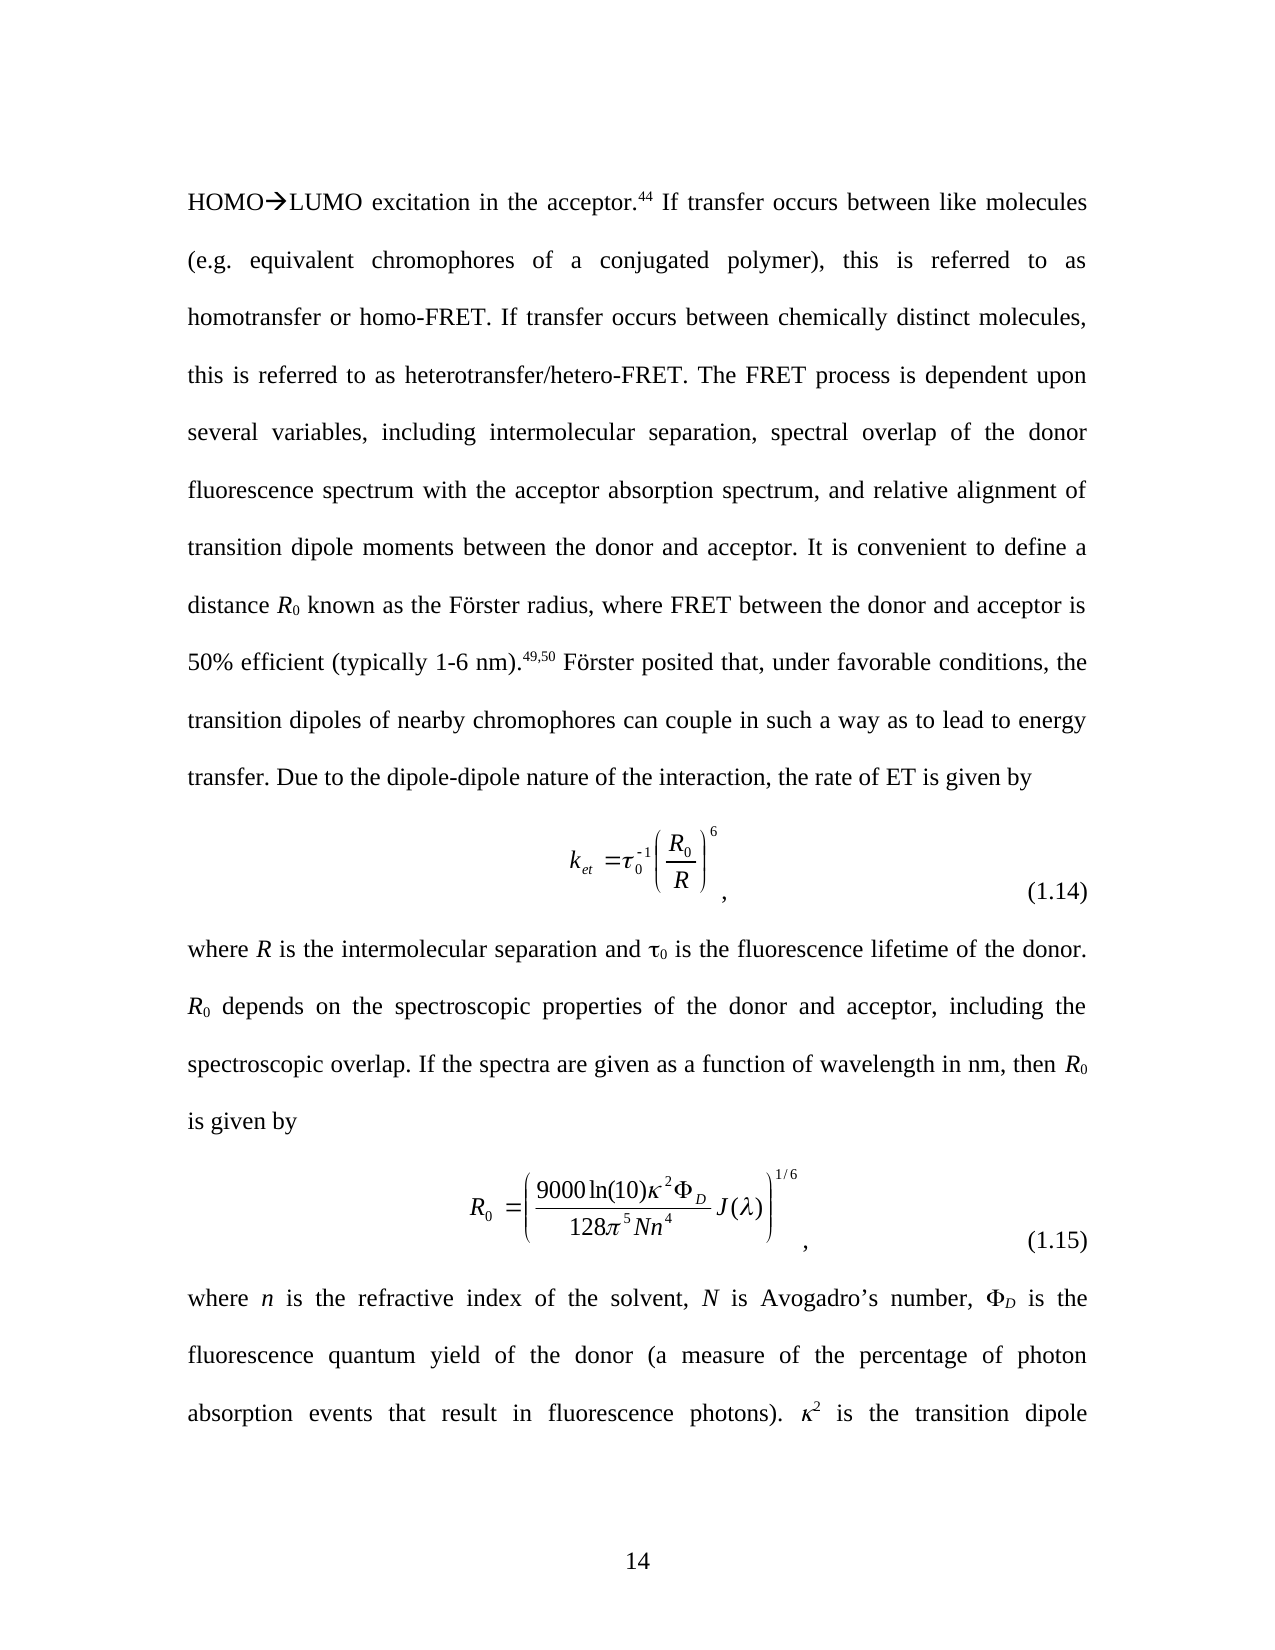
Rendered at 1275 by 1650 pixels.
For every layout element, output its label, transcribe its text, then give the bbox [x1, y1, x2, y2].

text , (1.14) [187, 820, 1087, 905]
text where R is the intermolecular separation and 0 is the fluorescence lifetime of the donor. R0 depends on the spectroscopic properties of the donor and acceptor, including the spectroscopic overlap. If the spectra are given as a function of wavelength in nm, then R0 is given by [187, 934, 1087, 1135]
text , (1.15) [187, 1164, 1087, 1254]
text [187, 187, 1087, 791]
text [187, 1283, 1087, 1427]
